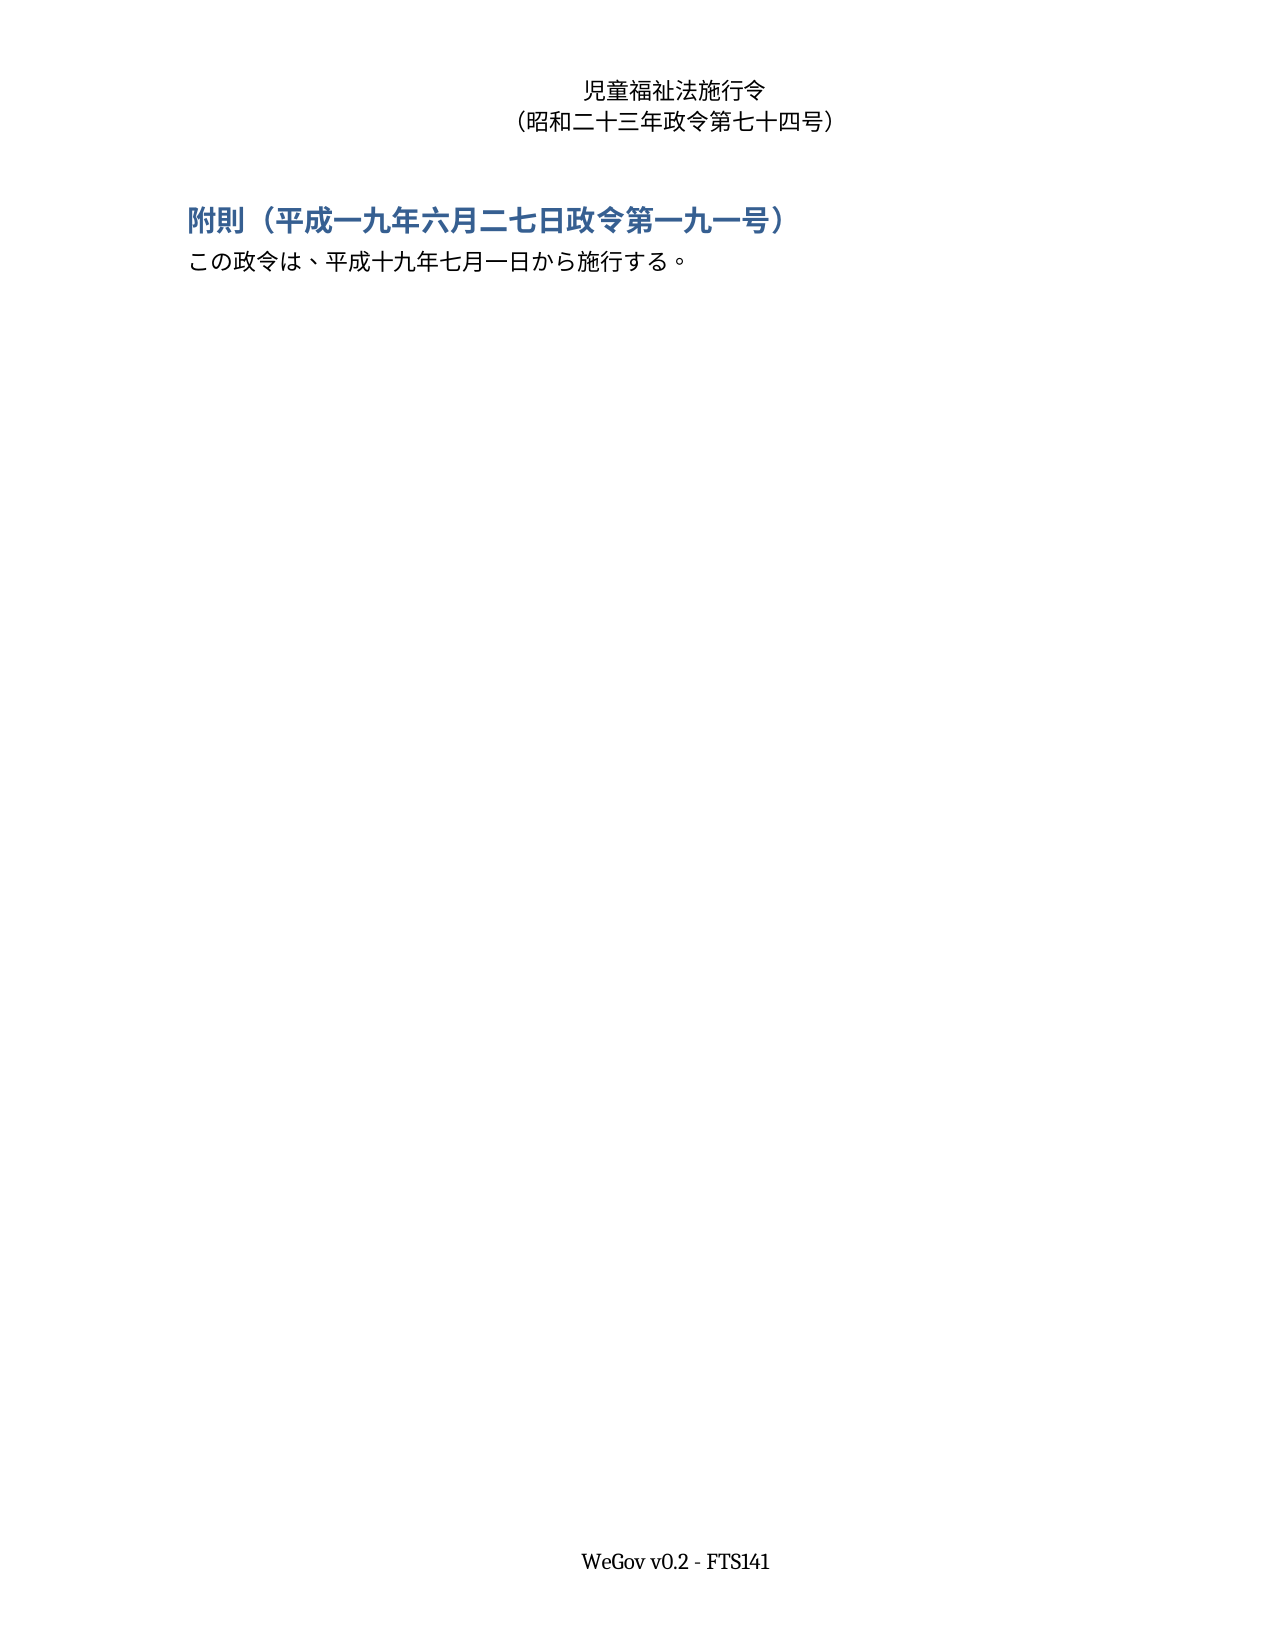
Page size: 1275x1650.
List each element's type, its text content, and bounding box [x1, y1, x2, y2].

text この政令は、平成十九年七月一日から施行する。 [187, 246, 1087, 277]
subtitle 附則（平成一九年六月二七日政令第一九一号） [187, 200, 1087, 240]
